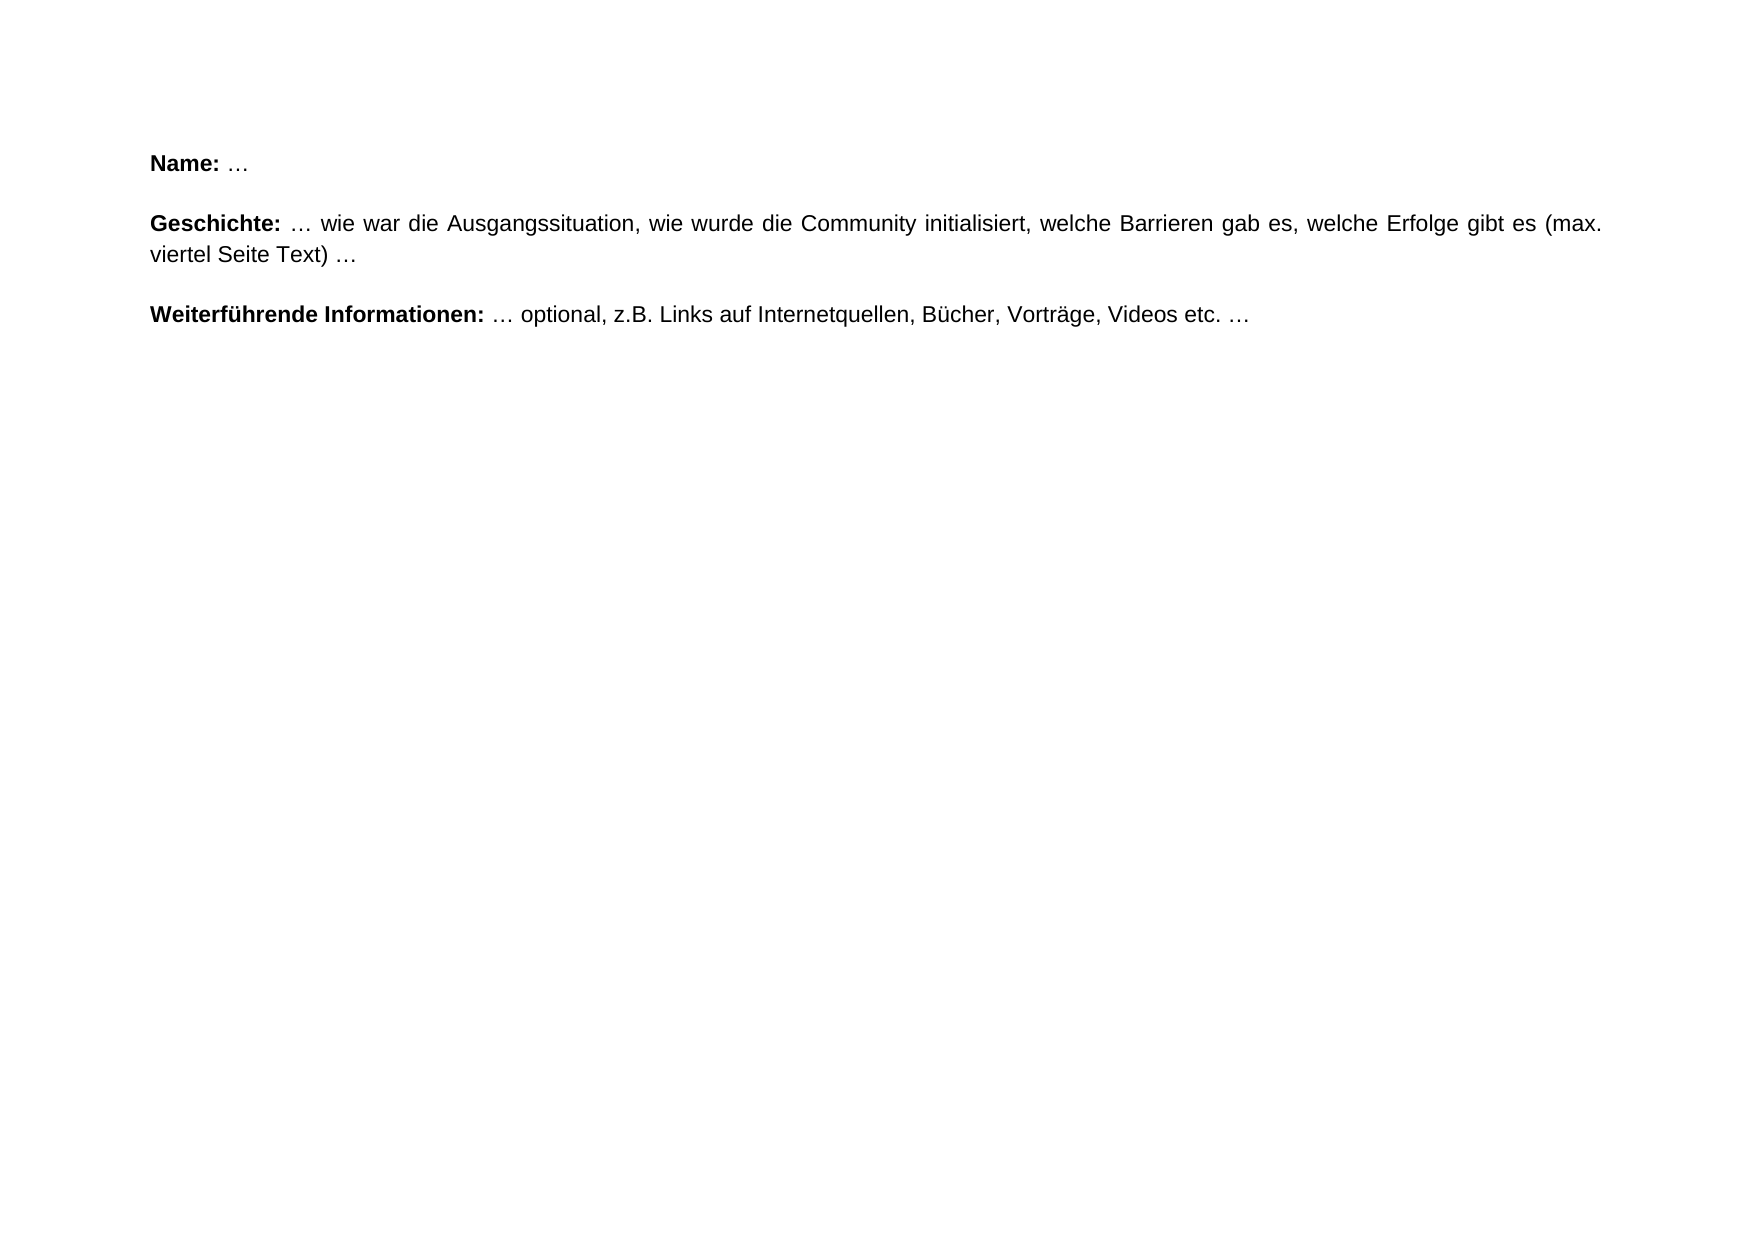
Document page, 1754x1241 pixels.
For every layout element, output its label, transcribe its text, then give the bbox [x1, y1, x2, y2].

text Weiterführende Informationen: … optional, z.B. Links auf Internetquellen, Bücher, Vorträge, Videos etc. … [150, 301, 1604, 327]
text Name: … [150, 150, 1604, 176]
text Geschichte: … wie war die Ausgangssituation, wie wurde die Community initialisiert, welche Barrieren gab es, welche Erfolge gibt es (max. viertel Seite Text) … [150, 210, 1604, 267]
